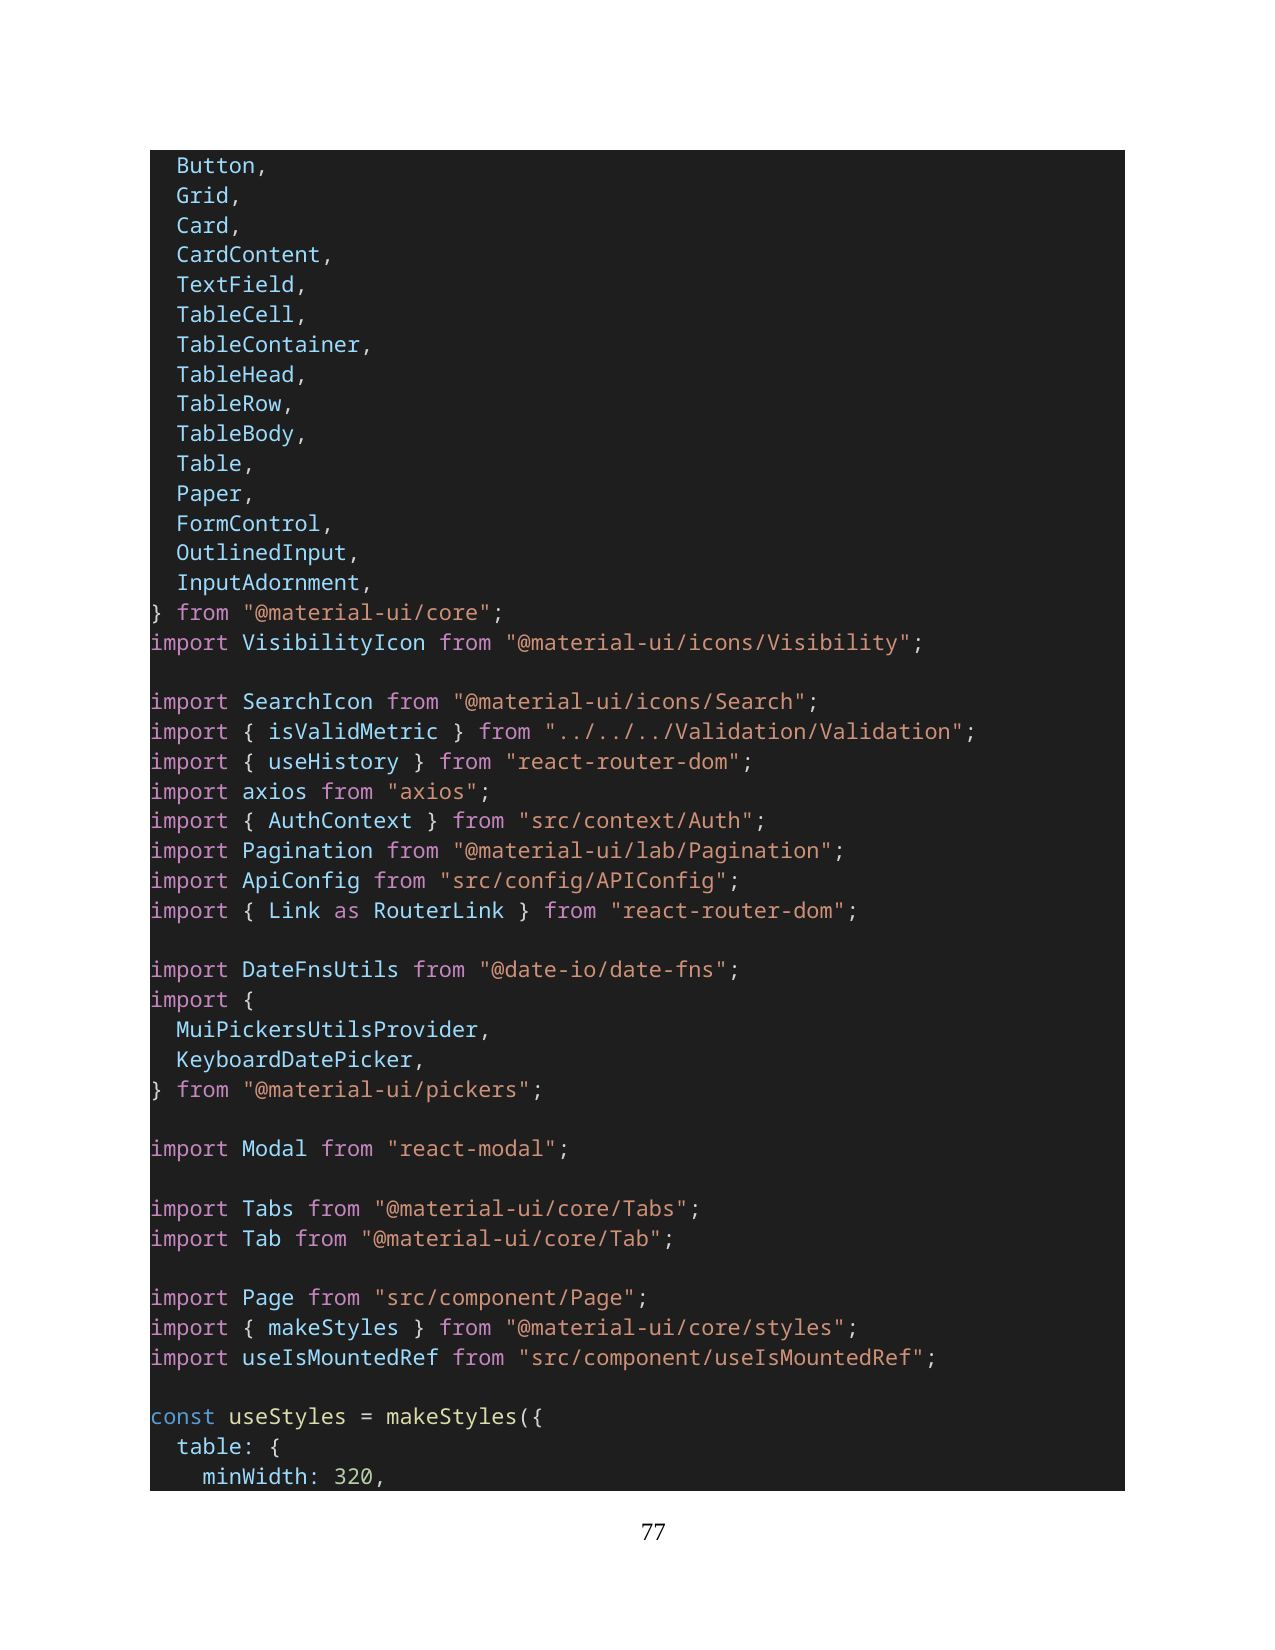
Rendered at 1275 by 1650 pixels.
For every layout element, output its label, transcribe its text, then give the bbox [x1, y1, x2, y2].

text TextField, [150, 269, 1125, 299]
text minWidth: 320, [150, 1461, 1125, 1491]
text import axios from "axios"; [150, 776, 1125, 805]
text import { useHistory } from "react-router-dom"; [150, 746, 1125, 776]
text const useStyles = makeStyles({ [150, 1401, 1125, 1431]
text Table, [150, 448, 1125, 478]
text import useIsMountedRef from "src/component/useIsMountedRef"; [150, 1342, 1125, 1371]
text import SearchIcon from "@material-ui/icons/Search"; [150, 686, 1125, 716]
text Card, [150, 209, 1125, 239]
text MuiPickersUtilsProvider, [150, 1014, 1125, 1044]
text import ApiConfig from "src/config/APIConfig"; [150, 865, 1125, 895]
text InputAdornment, [150, 567, 1125, 597]
text TableRow, [150, 388, 1125, 418]
text import Tab from "@material-ui/core/Tab"; [150, 1222, 1125, 1252]
text Button, [150, 150, 1125, 180]
text import DateFnsUtils from "@date-io/date-fns"; [150, 954, 1125, 984]
text TableBody, [150, 418, 1125, 448]
text import { isValidMetric } from "../../../Validation/Validation"; [150, 716, 1125, 746]
text CardContent, [150, 239, 1125, 269]
text import { Link as RouterLink } from "react-router-dom"; [150, 895, 1125, 924]
text TableHead, [150, 358, 1125, 388]
text import { AuthContext } from "src/context/Auth"; [150, 805, 1125, 835]
text import VisibilityIcon from "@material-ui/icons/Visibility"; [150, 627, 1125, 656]
text import Page from "src/component/Page"; [150, 1282, 1125, 1312]
text KeyboardDatePicker, [150, 1044, 1125, 1073]
text Grid, [150, 180, 1125, 209]
text Paper, [150, 478, 1125, 507]
text } from "@material-ui/pickers"; [150, 1073, 1125, 1103]
text TableCell, [150, 299, 1125, 329]
text TableContainer, [150, 329, 1125, 358]
text import Tabs from "@material-ui/core/Tabs"; [150, 1193, 1125, 1222]
text } from "@material-ui/core"; [150, 597, 1125, 627]
text FormControl, [150, 507, 1125, 537]
text import { makeStyles } from "@material-ui/core/styles"; [150, 1312, 1125, 1342]
text import { [150, 984, 1125, 1014]
text OutlinedInput, [150, 537, 1125, 567]
text import Modal from "react-modal"; [150, 1133, 1125, 1163]
text import Pagination from "@material-ui/lab/Pagination"; [150, 835, 1125, 865]
text table: { [150, 1431, 1125, 1461]
